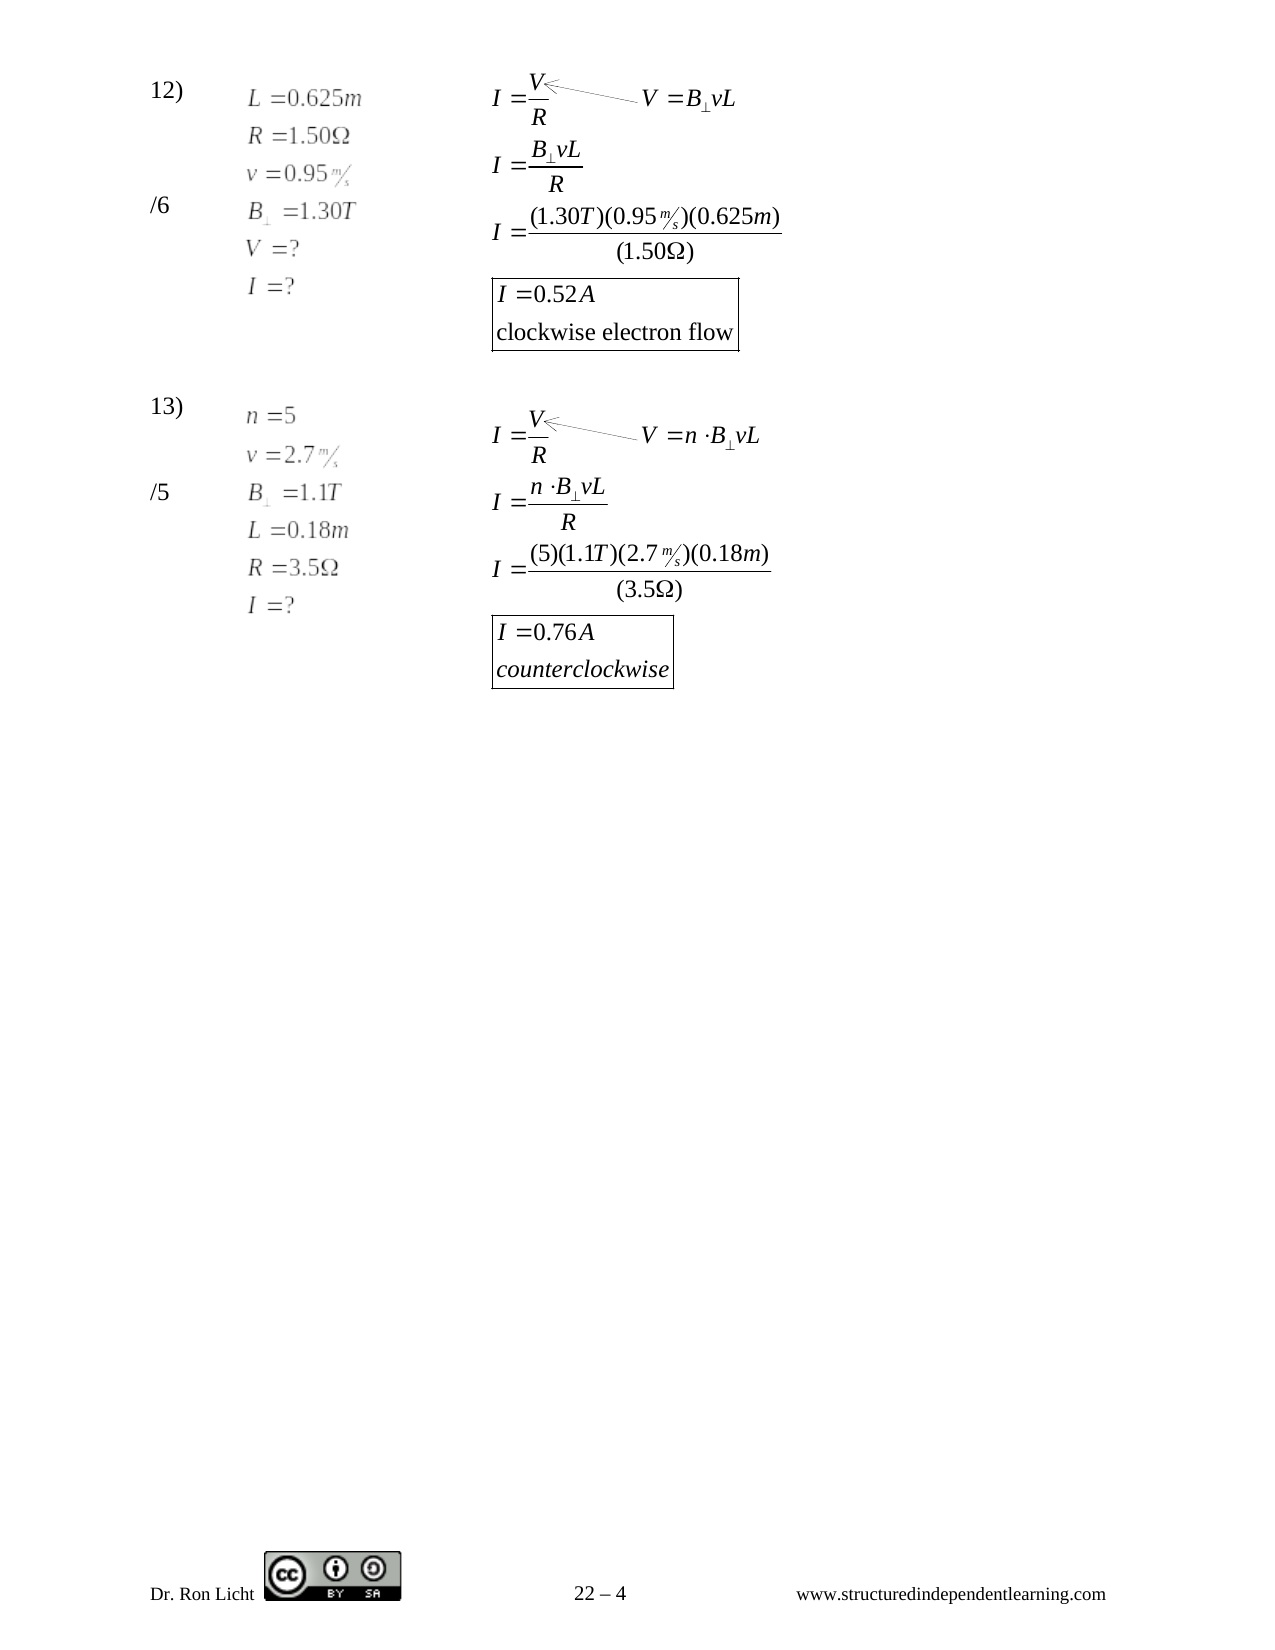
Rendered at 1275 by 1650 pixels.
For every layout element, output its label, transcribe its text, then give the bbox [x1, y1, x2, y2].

text /5 [150, 477, 1125, 506]
text 13) [150, 391, 1125, 420]
text /6 [150, 190, 1125, 219]
text 12) [150, 75, 1125, 104]
picture [264, 1551, 402, 1601]
